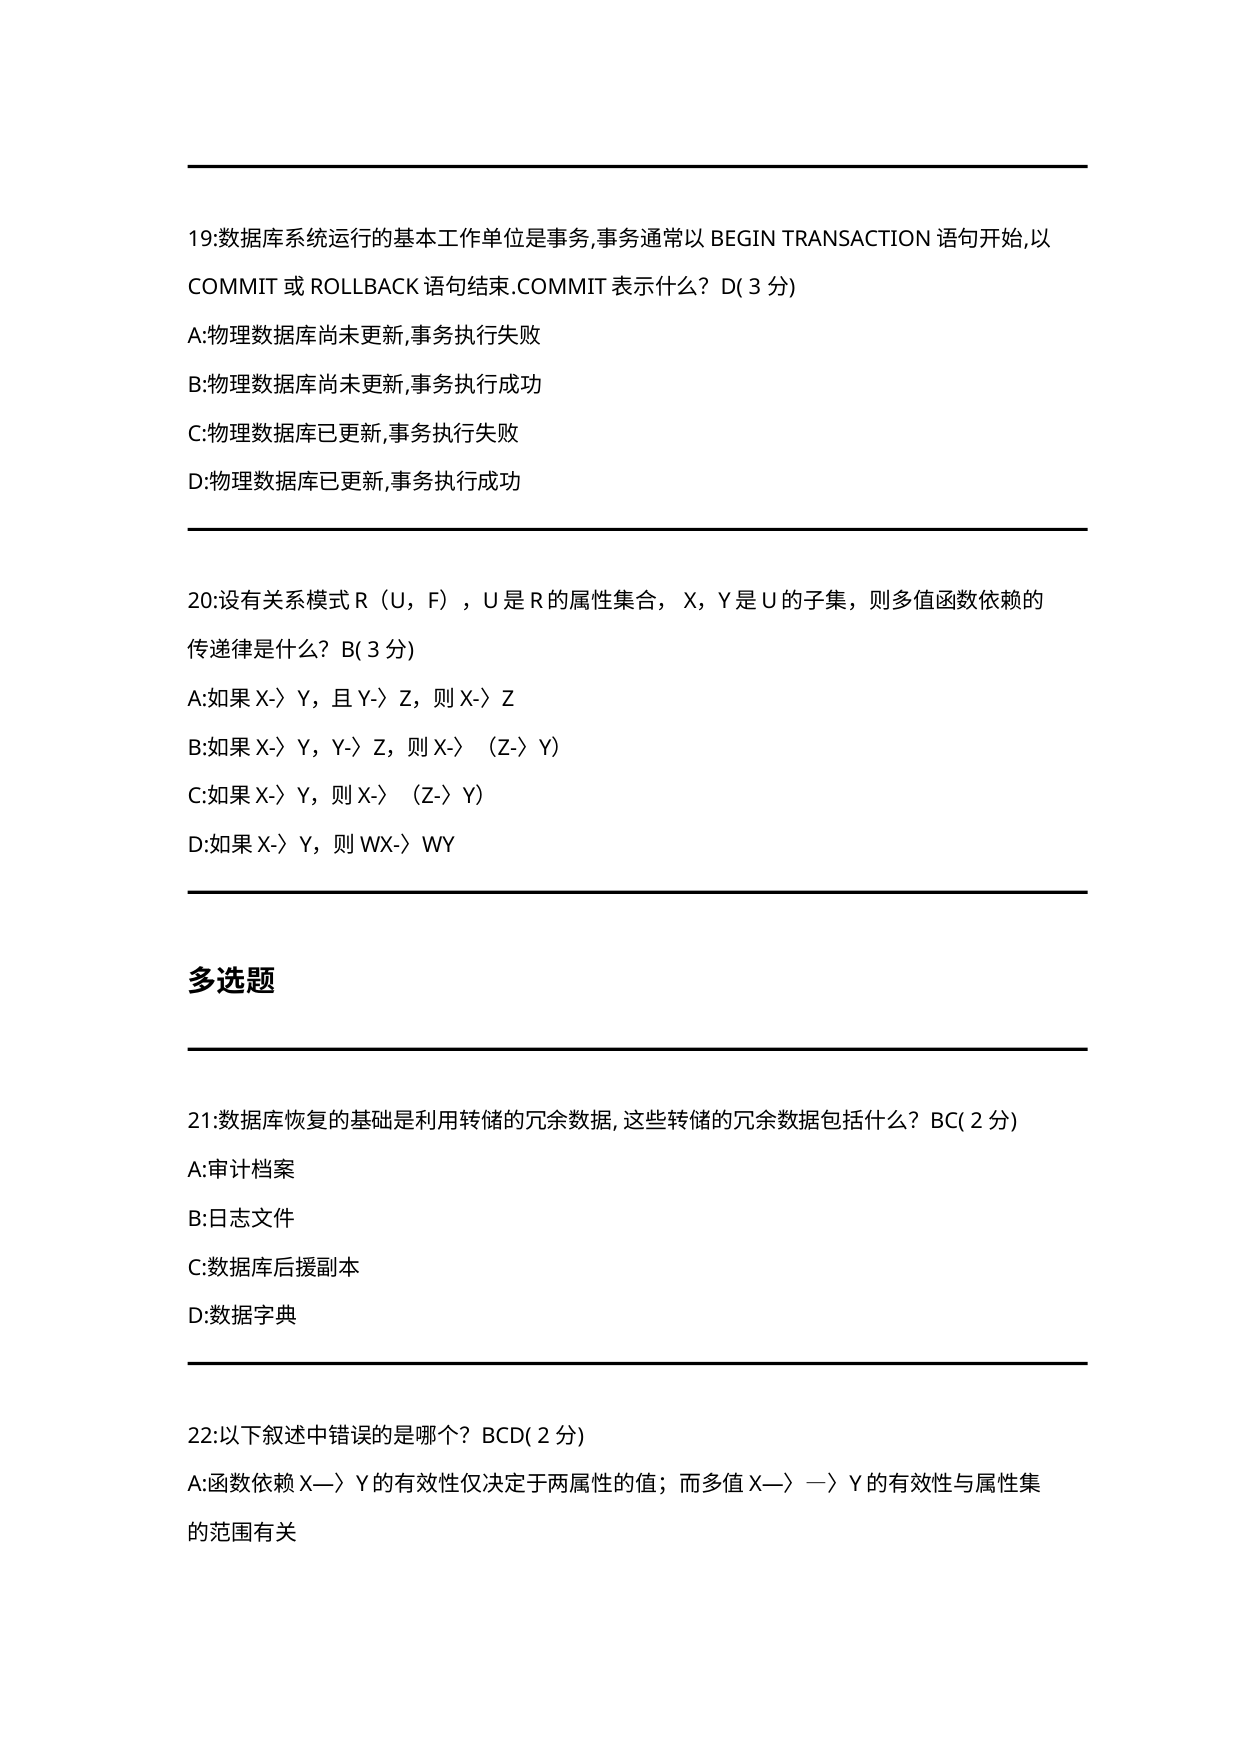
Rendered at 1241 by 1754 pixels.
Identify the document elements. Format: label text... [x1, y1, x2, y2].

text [187, 1417, 1053, 1547]
text 多选题 [187, 946, 1053, 1011]
text 21:数据库恢复的基础是利用转储的冗余数据, 这些转储的冗余数据包括什么？BC( 2 分) A:审计档案 B:日志文件 C:数据库后援副本 D:数据字典 [187, 1103, 1053, 1331]
text 19:数据库系统运行的基本工作单位是事务,事务通常以BEGIN TRANSACTION语句开始,以COMMIT 或ROLLBACK语句结束.COMMIT表示什么？D( 3 分) A:物理数据库尚未更新,事务执行失败 B:物理数据库尚未更新,事务执行成功 C:物理数据库已更新,事务执行失败 D:物理数据库已更新,事务执行成功 [187, 220, 1053, 497]
text 20:设有关系模式R（U，F），U是R的属性集合， X，Y是U的子集，则多值函数依赖的传递律是什么？B( 3 分) A:如果X-〉Y，且Y-〉Z，则X-〉Z B:如果X-〉Y，Y-〉Z，则X-〉（Z-〉Y） C:如果X-〉Y，则X-〉（Z-〉Y） D:如果X-〉Y，则WX-〉WY [187, 583, 1053, 859]
